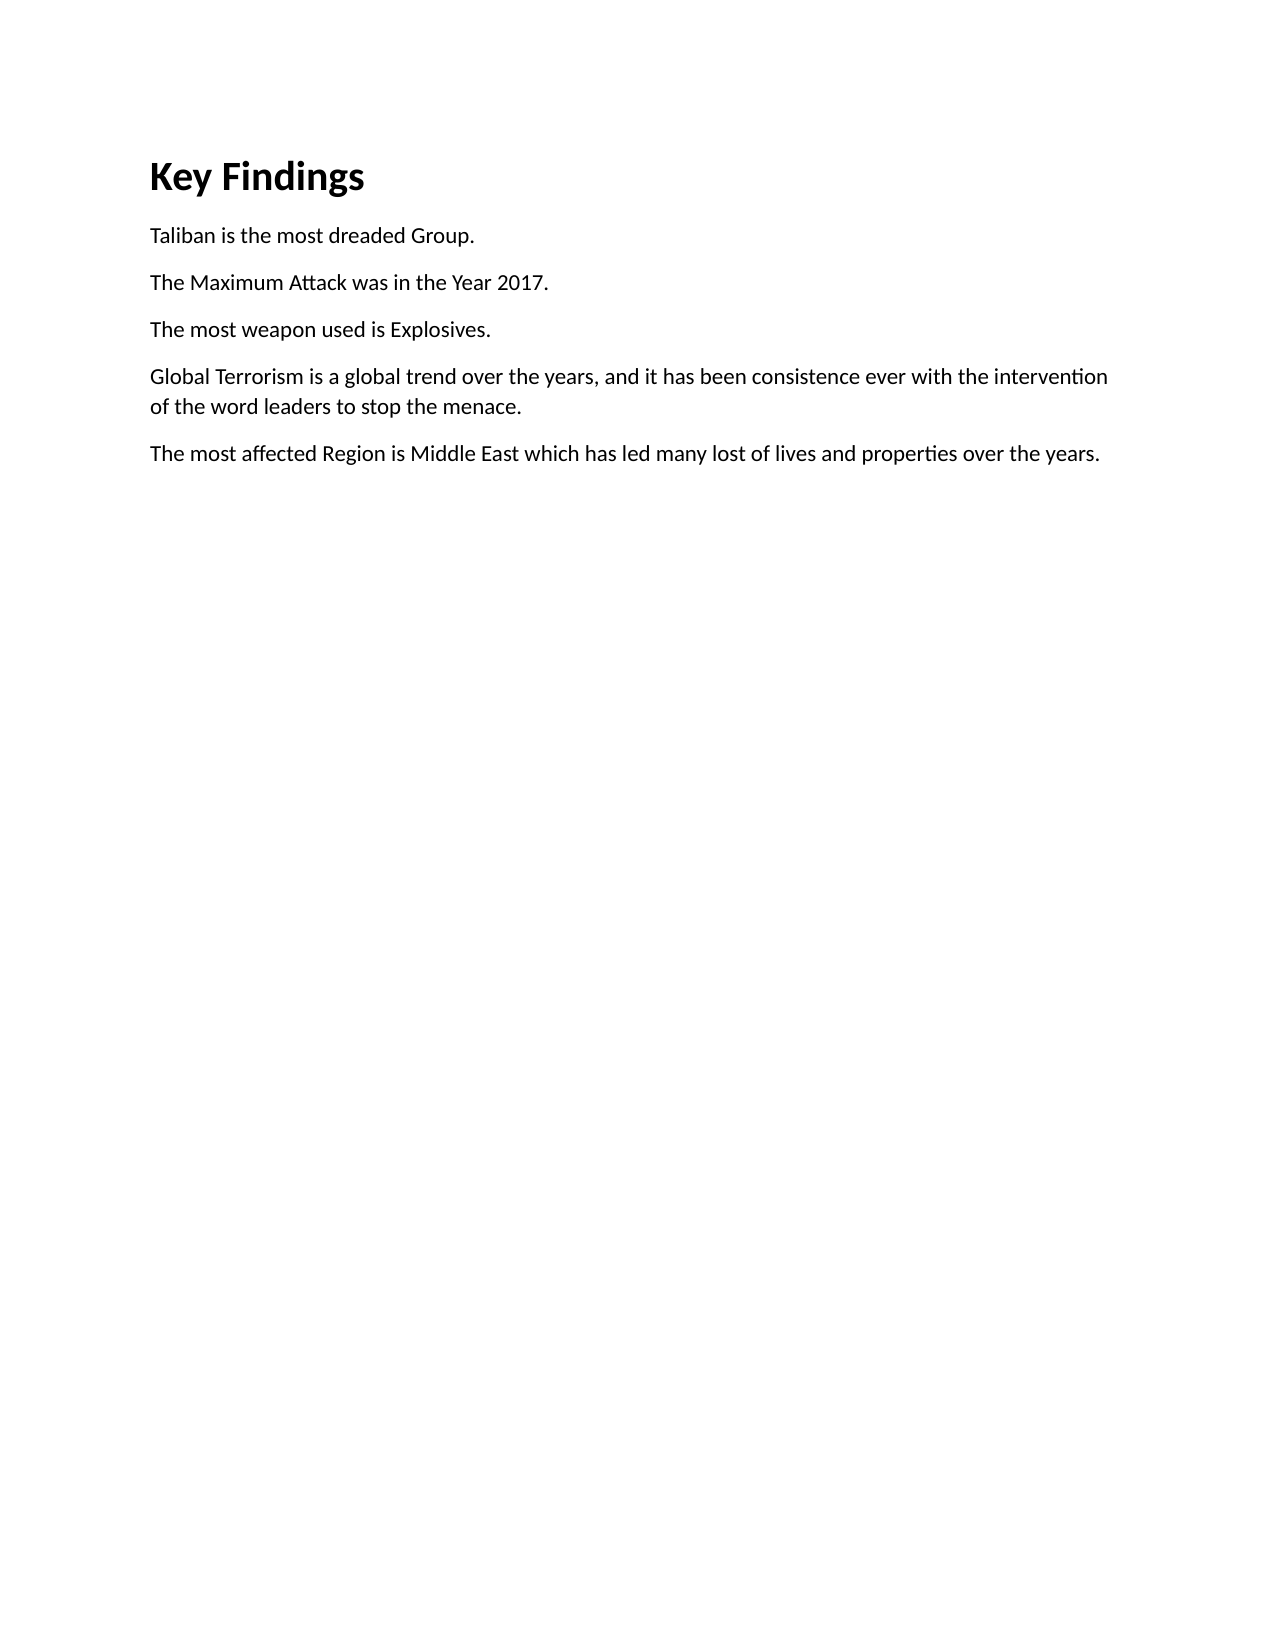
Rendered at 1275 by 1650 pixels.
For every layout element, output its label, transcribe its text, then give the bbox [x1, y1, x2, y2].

text Taliban is the most dreaded Group. [150, 222, 1125, 249]
text Global Terrorism is a global trend over the years, and it has been consistence ever with the intervention of the word leaders to stop the menace. [150, 362, 1125, 420]
text The Maximum Attack was in the Year 2017. [150, 268, 1125, 296]
text The most weapon used is Explosives. [150, 315, 1125, 343]
text The most affected Region is Middle East which has led many lost of lives and properties over the years. [150, 439, 1125, 467]
text Key Findings [150, 150, 1125, 201]
